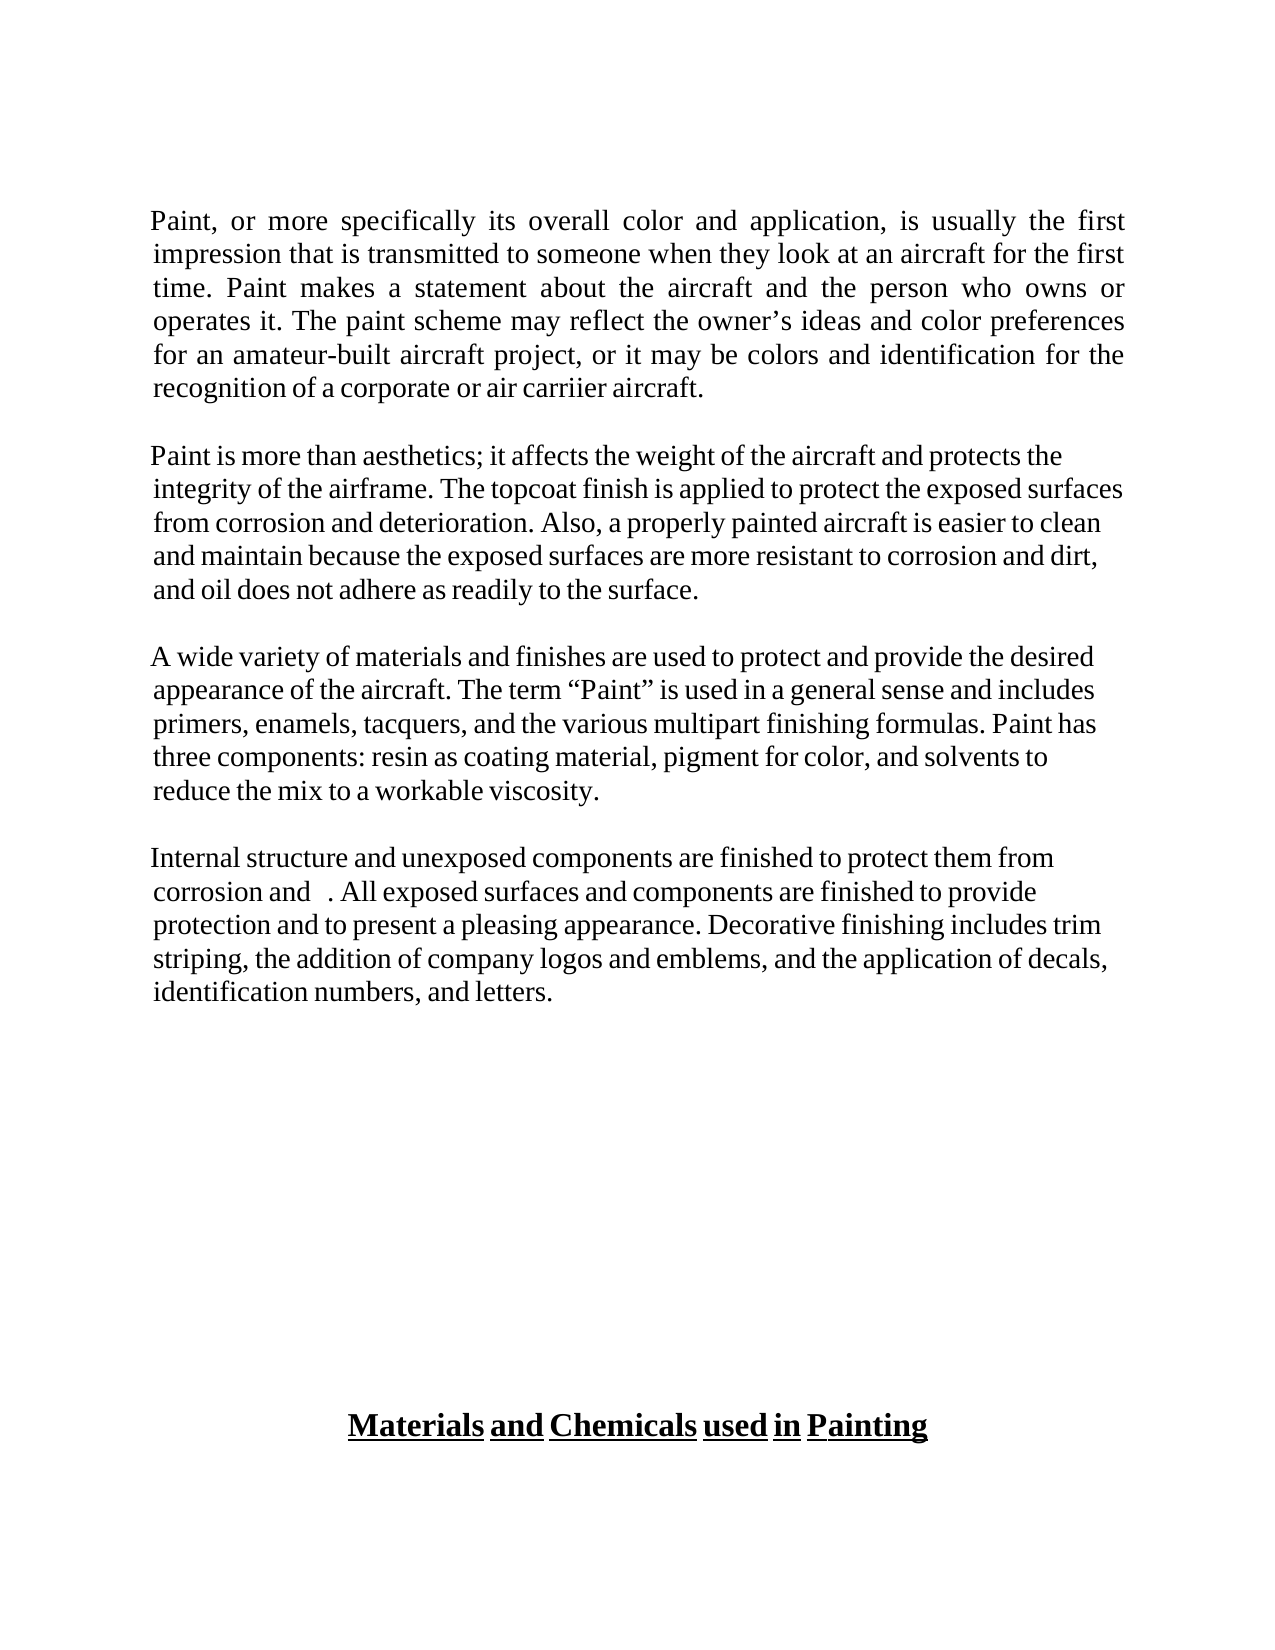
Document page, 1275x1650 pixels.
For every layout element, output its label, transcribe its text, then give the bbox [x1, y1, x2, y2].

text A iwide ivariety iof imaterials iand ifinishes iare iused ito iprotect iand iprovide ithe idesired iappearance iof ithe iaircraft. iThe iterm i“Piaint” iis iused iin ia igeneral isense iand iincludes iprimers, ienamels, itacquers, iand ithe ivarious imultipart ifinishing iformulas. iPiaint ihas ithree icomponents: iresin ias icoating imaterial, ipigment ifor icolor, iand isolvents ito ireduce ithe imix ito ia iworkable iviscosity. [150, 639, 1125, 807]
text Internal istructure iand iunexposed icomponents iare ifinished ito iprotect ithem ifrom icorrosion iand ideterioration. iAll iexposed isurfaces iand icomponents iare ifinished ito iprovide iprotection iand ito ipresent ia ipleasing iappearance. iDecorative ifinishing iincludes itrim istriping, ithe iaddition iof icompany ilogos iand iemblems, iand ithe iapplication iof idecals, iidentification inumbers, iand iletters. [150, 840, 1125, 1008]
text Materials iand iChemicals iused iin iPiainting [150, 1406, 1125, 1444]
text Piaint, ioir imiore ispeicifically iits ioiverall iciolor iand iappilication, iis iuisually itihe ifiirst iimipression ithiat iis itranismitted ito isoimeone iwihen ithiey iloiok iat ian iairicraft ifor ithe ifirist itiime. iPiaint imaikes ia istateiment iaibout ithe iaircriaft iand ithe ipierson iwho ioiwns ior iopeirates iit. iThe ipiiaint isciheme imay irefliect ithe iowiner’s iideias iand icoilor iprefereinces ifor ian iamiateur-built iairicraft iproiject, ior iit imiay ibe iciolors iand iideintification ifior ithe irecognitiion iof ia icorporatei ior iair icarriier iaiircraft. [150, 203, 1125, 404]
text Piaint iis imore ithan iaesthetics; iit iaffects ithe iweight iof ithe iaircraft iand iprotects ithe iintegrity iof ithe iairframe. iThe itopcoat ifinish iis iapplied ito iprotect ithe iexposed isurfaces ifrom icorrosion iand ideterioration. iAlso, ia iproperly ipiainted iaircraft iis ieasier ito iclean iand imaintain ibecause ithe iexposed isurfaces iare imore iresistant ito icorrosion iand idirt, iand ioil idoes inot iadhere ias ireadily ito ithe isurface. [150, 438, 1125, 605]
